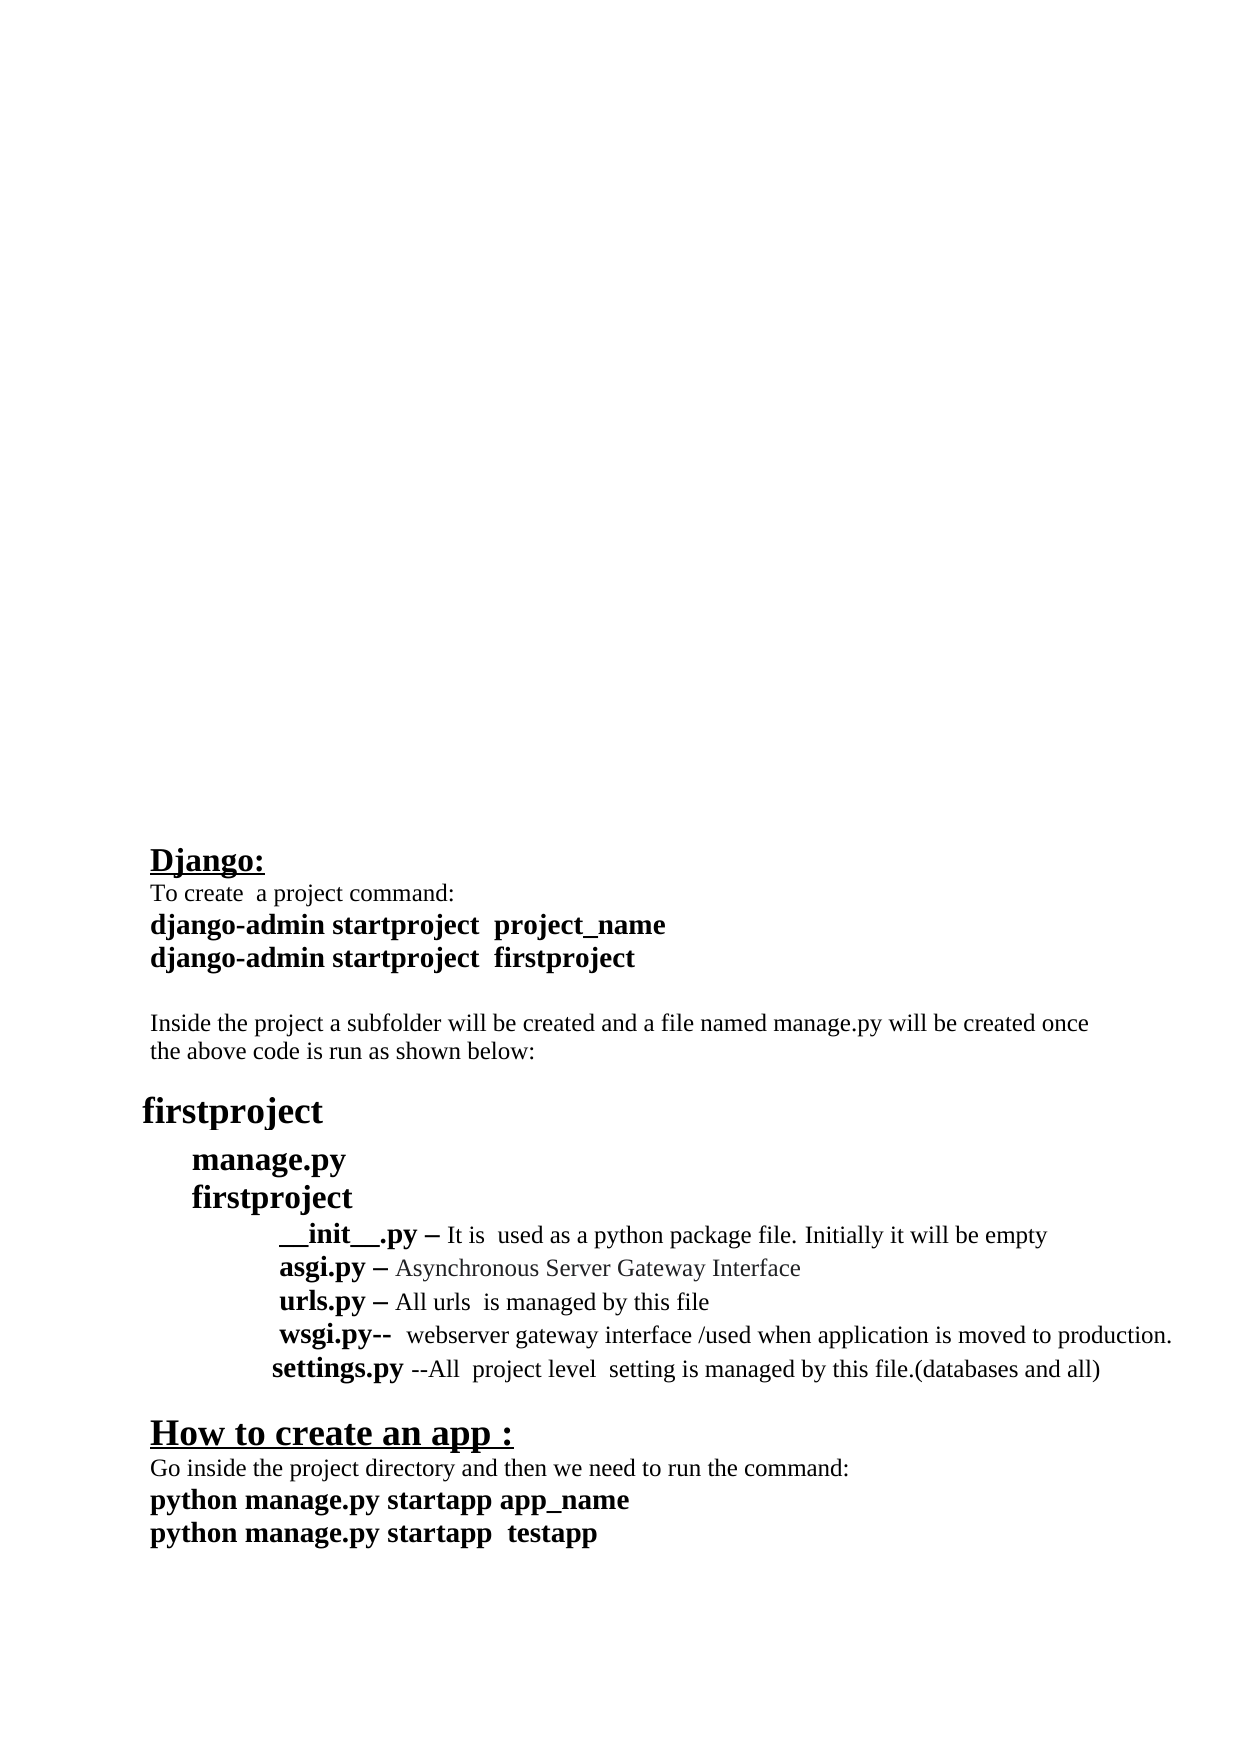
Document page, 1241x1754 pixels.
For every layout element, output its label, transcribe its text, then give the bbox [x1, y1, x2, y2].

text Django: [150, 840, 1090, 878]
text Go inside the project directory and then we need to run the command: [150, 1453, 1090, 1482]
text python manage.py startapp app_name [150, 1482, 1090, 1516]
text python manage.py startapp testapp [150, 1516, 1090, 1549]
text django-admin startproject project_name [150, 907, 1090, 941]
text To create a project command: [150, 878, 1090, 907]
text Inside the project a subfolder will be created and a file named manage.py will be created once the above code is run as shown below: [150, 1008, 1090, 1065]
text django-admin startproject firstproject [150, 941, 1090, 974]
text How to create an app : [150, 1410, 1090, 1453]
